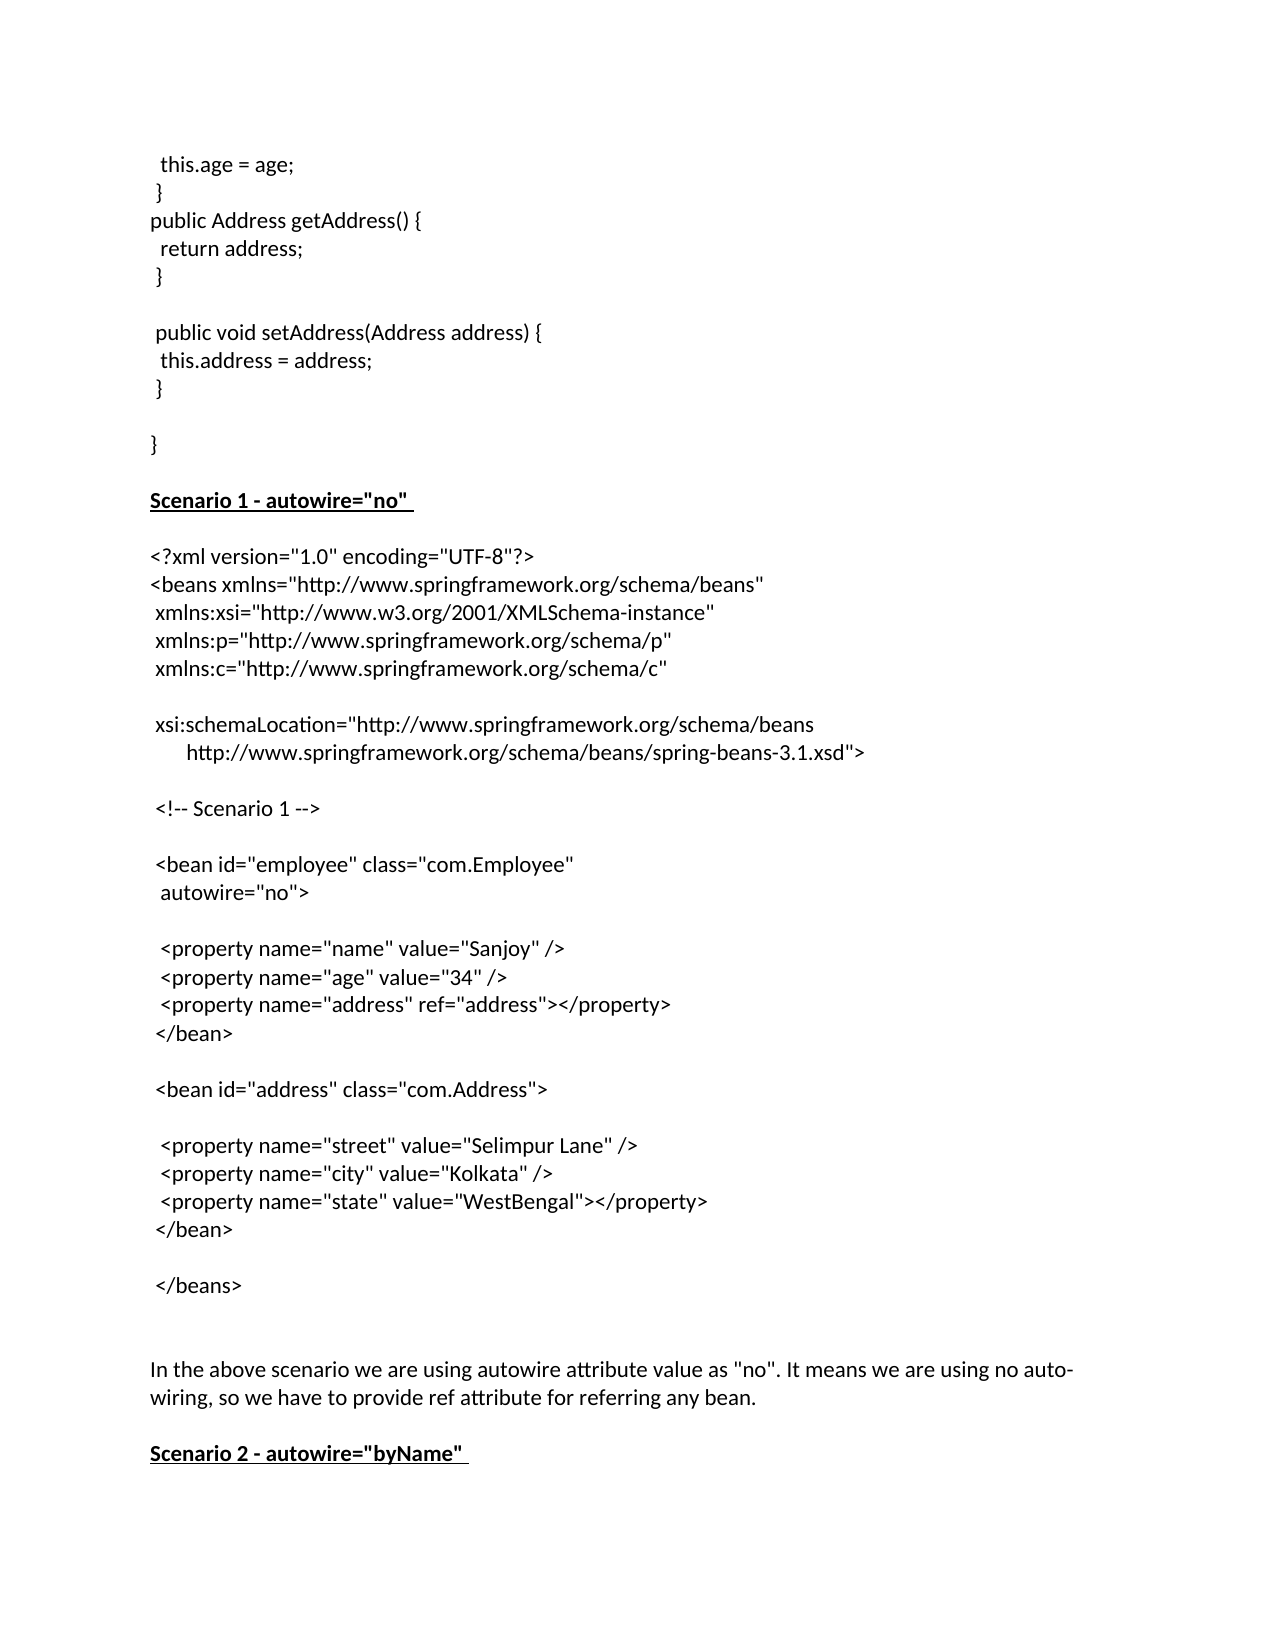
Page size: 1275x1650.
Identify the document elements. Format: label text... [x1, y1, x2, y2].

text <property name="name" value="Sanjoy" /> [150, 934, 1125, 963]
text xsi:schemaLocation="http://www.springframework.org/schema/beans [150, 710, 1125, 738]
text Scenario 2 - autowire="byName" [150, 1439, 1125, 1467]
text Scenario 1 - autowire="no" [150, 486, 1125, 514]
text http://www.springframework.org/schema/beans/spring-beans-3.1.xsd"> [150, 738, 1125, 766]
text <property name="state" value="WestBengal"></property> [150, 1187, 1125, 1215]
text } [150, 430, 1125, 458]
text <bean id="employee" class="com.Employee" [150, 851, 1125, 878]
text <beans xmlns="http://www.springframework.org/schema/beans" [150, 570, 1125, 598]
text <property name="city" value="Kolkata" /> [150, 1159, 1125, 1187]
text xmlns:xsi="http://www.w3.org/2001/XMLSchema-instance" [150, 598, 1125, 626]
text xmlns:p="http://www.springframework.org/schema/p" [150, 626, 1125, 654]
text xmlns:c="http://www.springframework.org/schema/c" [150, 654, 1125, 682]
text <property name="address" ref="address"></property> [150, 991, 1125, 1019]
text this.age = age; [150, 150, 1125, 178]
text } [150, 262, 1125, 290]
text <bean id="address" class="com.Address"> [150, 1075, 1125, 1103]
text <?xml version="1.0" encoding="UTF-8"?> [150, 542, 1125, 570]
text } [150, 178, 1125, 206]
text <property name="age" value="34" /> [150, 963, 1125, 991]
text } [150, 374, 1125, 402]
text </bean> [150, 1019, 1125, 1047]
text autowire="no"> [150, 878, 1125, 907]
text </bean> [150, 1215, 1125, 1243]
text In the above scenario we are using autowire attribute value as "no". It means we are using no auto-wiring, so we have to provide ref attribute for referring any bean. [150, 1355, 1125, 1411]
text this.address = address; [150, 346, 1125, 374]
text return address; [150, 234, 1125, 262]
text public Address getAddress() { [150, 206, 1125, 234]
text <property name="street" value="Selimpur Lane" /> [150, 1131, 1125, 1159]
text </beans> [150, 1271, 1125, 1299]
text <!-- Scenario 1 --> [150, 794, 1125, 822]
text public void setAddress(Address address) { [150, 318, 1125, 346]
